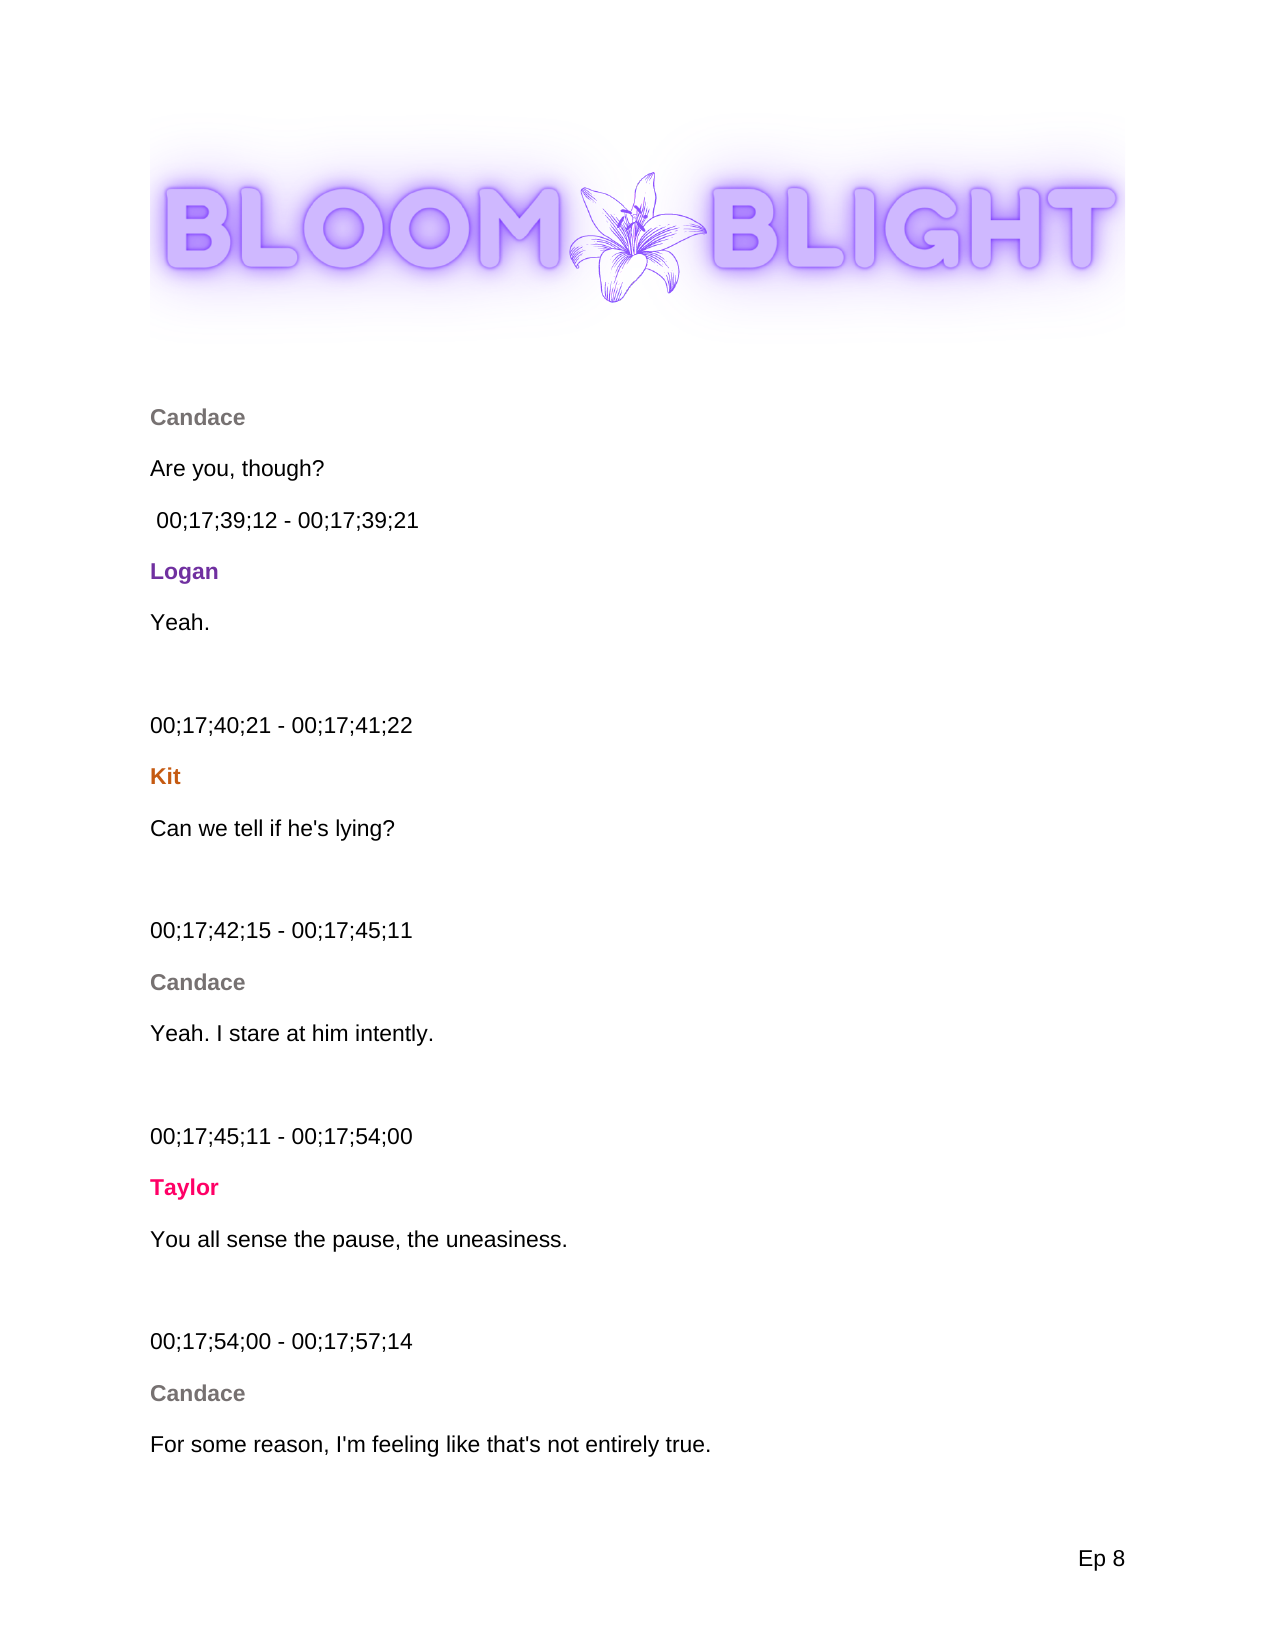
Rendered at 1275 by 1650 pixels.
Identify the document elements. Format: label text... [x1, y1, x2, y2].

text Candace [150, 1379, 1125, 1406]
text Kit [150, 763, 1125, 790]
text 00;17;40;21 - 00;17;41;22 [150, 712, 1125, 738]
text Candace [150, 969, 1125, 995]
text For some reason, I'm feeling like that's not entirely true. [150, 1431, 1125, 1457]
text Yeah. I stare at him intently. [150, 1020, 1125, 1046]
text 00;17;54;00 - 00;17;57;14 [150, 1328, 1125, 1354]
text 00;17;39;12 - 00;17;39;21 [150, 507, 1125, 533]
text You all sense the pause, the uneasiness. [150, 1226, 1125, 1252]
text Can we tell if he's lying? [150, 815, 1125, 841]
text 00;17;42;15 - 00;17;45;11 [150, 917, 1125, 944]
text 00;17;45;11 - 00;17;54;00 [150, 1123, 1125, 1149]
picture [150, 75, 1125, 400]
text Yeah. [150, 609, 1125, 636]
text Logan [150, 558, 1125, 584]
text Candace [150, 404, 1125, 430]
text Are you, though? [150, 455, 1125, 482]
text Taylor [150, 1174, 1125, 1201]
